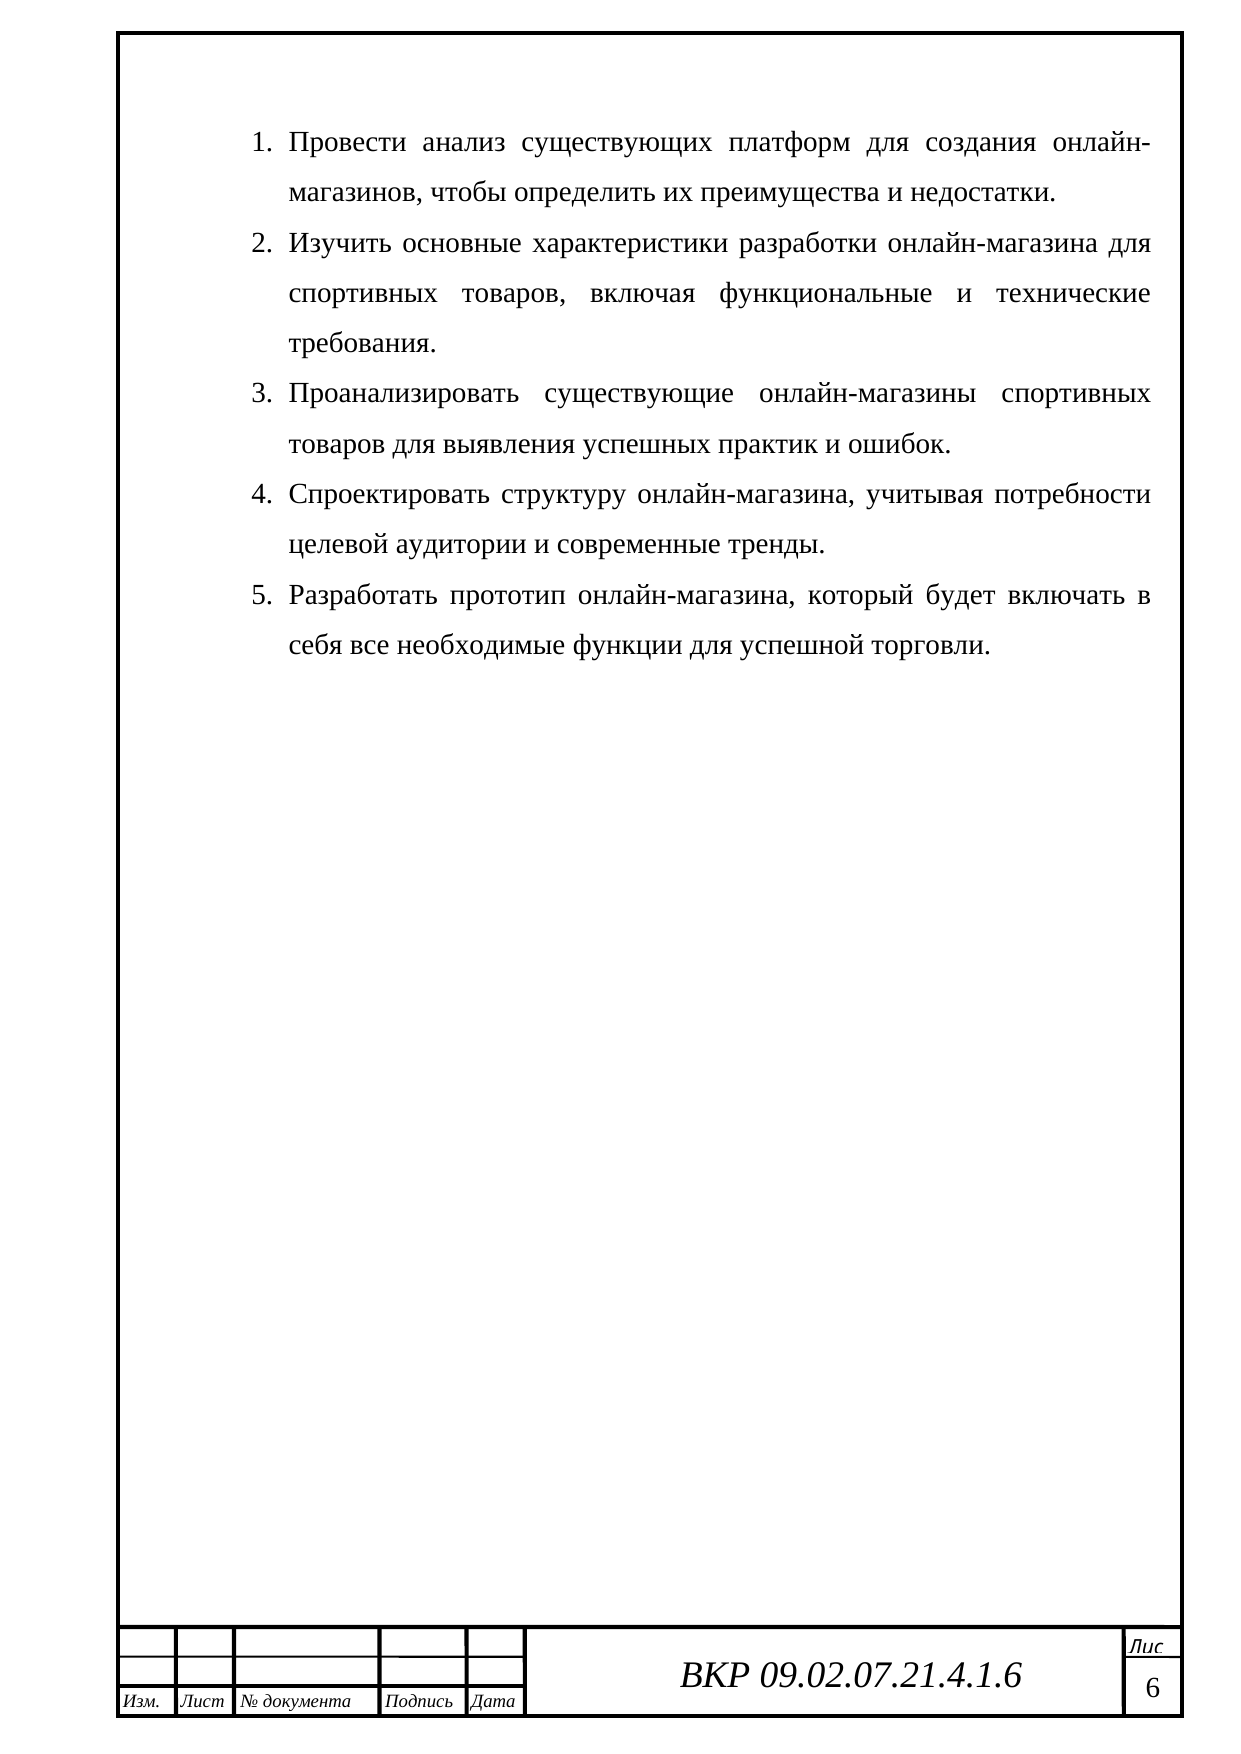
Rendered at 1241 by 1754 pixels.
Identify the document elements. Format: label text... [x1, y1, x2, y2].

list Разработать прототип онлайн-магазина, который будет включать в себя все необходимые функции для успешной торговли. [251, 577, 1152, 661]
list Спроектировать структуру онлайн-магазина, учитывая потребности целевой аудитории и современные тренды. [251, 476, 1152, 560]
list Провести анализ существующих платформ для создания онлайн-магазинов, чтобы определить их преимущества и недостатки. [251, 124, 1152, 208]
list Изучить основные характеристики разработки онлайн-магазина для спортивных товаров, включая функциональные и технические требования. [251, 225, 1152, 359]
list Проанализировать существующие онлайн-магазины спортивных товаров для выявления успешных практик и ошибок. [251, 376, 1152, 459]
